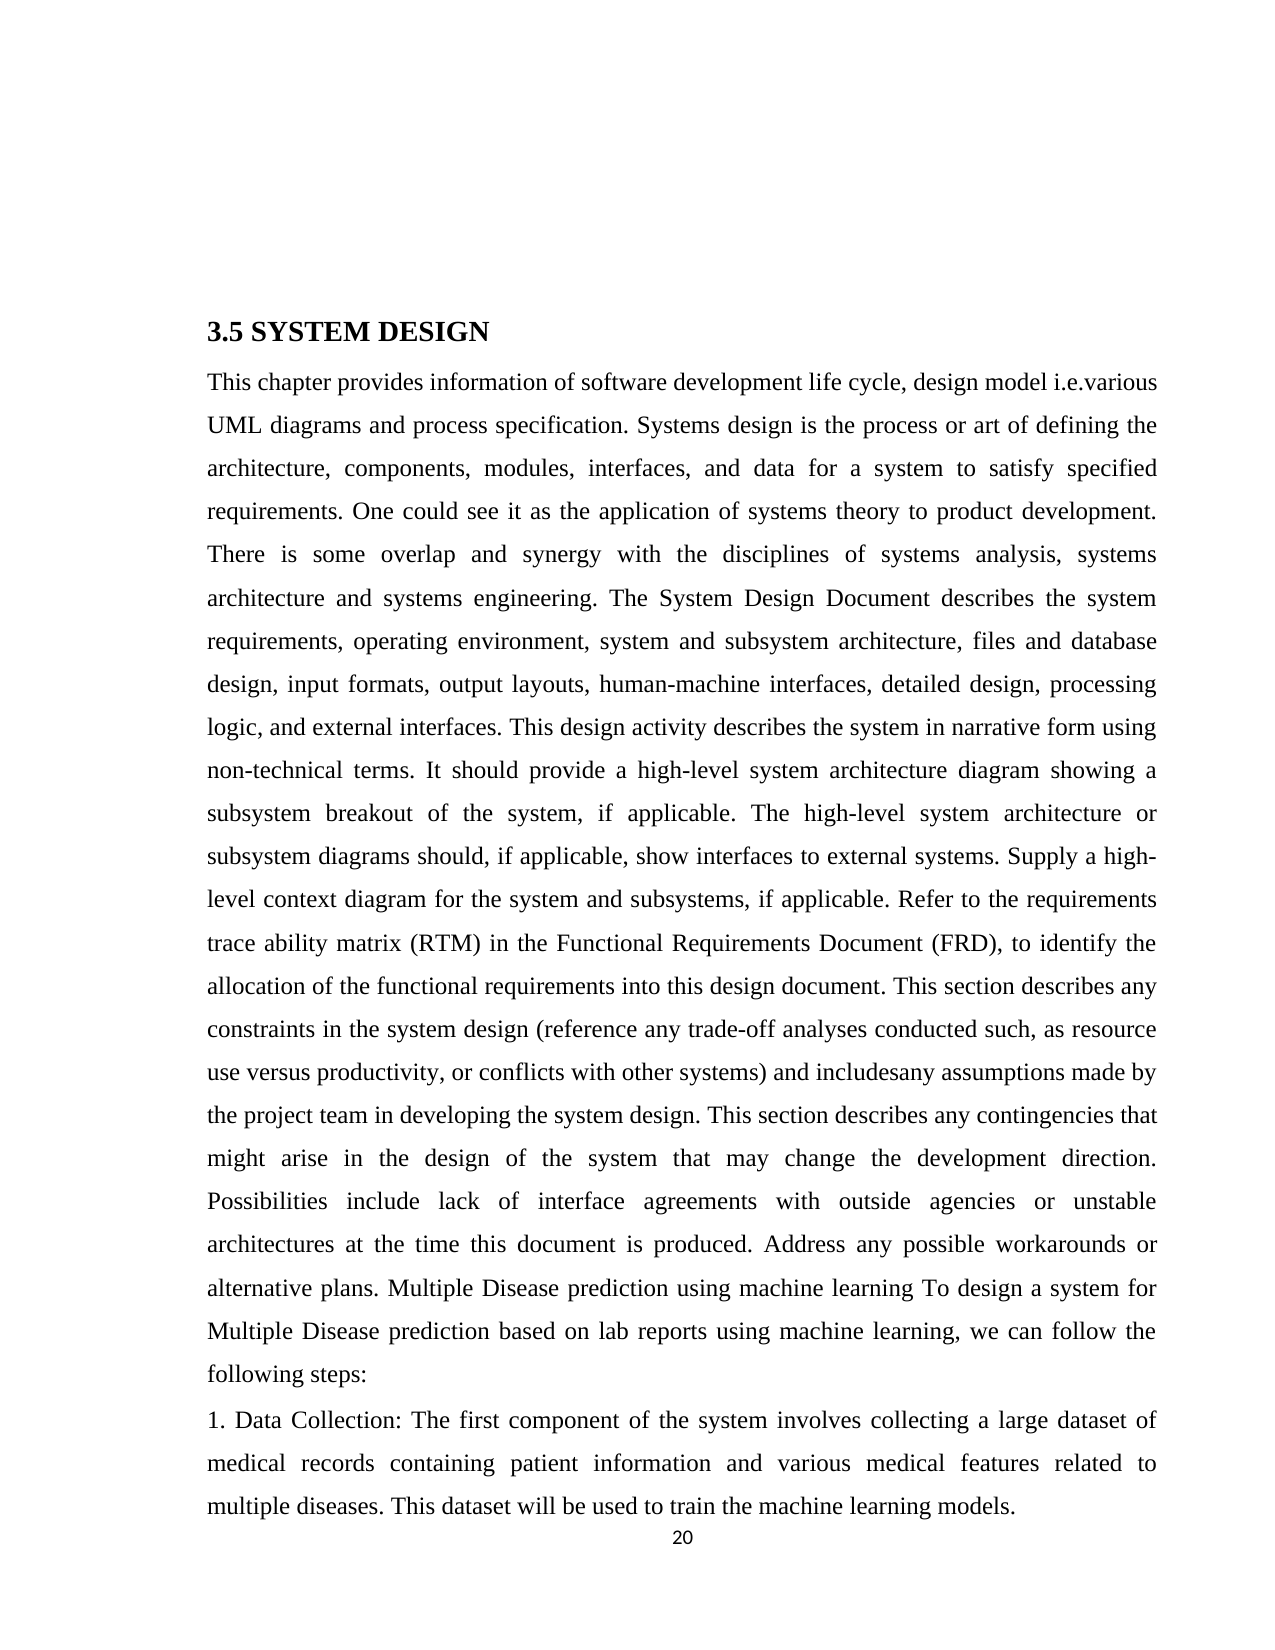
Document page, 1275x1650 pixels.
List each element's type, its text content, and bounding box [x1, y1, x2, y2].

text 3.5 SYSTEM DESIGN [207, 314, 1158, 347]
text This chapter provides information of software development life cycle, design model i.e.various UML diagrams and process specification. Systems design is the process or art of defining the architecture, components, modules, interfaces, and data for a system to satisfy specified requirements. One could see it as the application of systems theory to product development. There is some overlap and synergy with the disciplines of systems analysis, systems architecture and systems engineering. The System Design Document describes the system requirements, operating environment, system and subsystem architecture, files and database design, input formats, output layouts, human-machine interfaces, detailed design, processing logic, and external interfaces. This design activity describes the system in narrative form using non-technical terms. It should provide a high-level system architecture diagram showing a subsystem breakout of the system, if applicable. The high-level system architecture or subsystem diagrams should, if applicable, show interfaces to external systems. Supply a high-level context diagram for the system and subsystems, if applicable. Refer to the requirements trace ability matrix (RTM) in the Functional Requirements Document (FRD), to identify the allocation of the functional requirements into this design document. This section describes any constraints in the system design (reference any trade-off analyses conducted such, as resource use versus productivity, or conflicts with other systems) and includesany assumptions made by the project team in developing the system design. This section describes any contingencies that might arise in the design of the system that may change the development direction. Possibilities include lack of interface agreements with outside agencies or unstable architectures at the time this document is produced. Address any possible workarounds or alternative plans. Multiple Disease prediction using machine learning To design a system for Multiple Disease prediction based on lab reports using machine learning, we can follow the following steps: [207, 367, 1158, 1388]
text 1. Data Collection: The first component of the system involves collecting a large dataset of medical records containing patient information and various medical features related to multiple diseases. This dataset will be used to train the machine learning models. [207, 1405, 1158, 1520]
